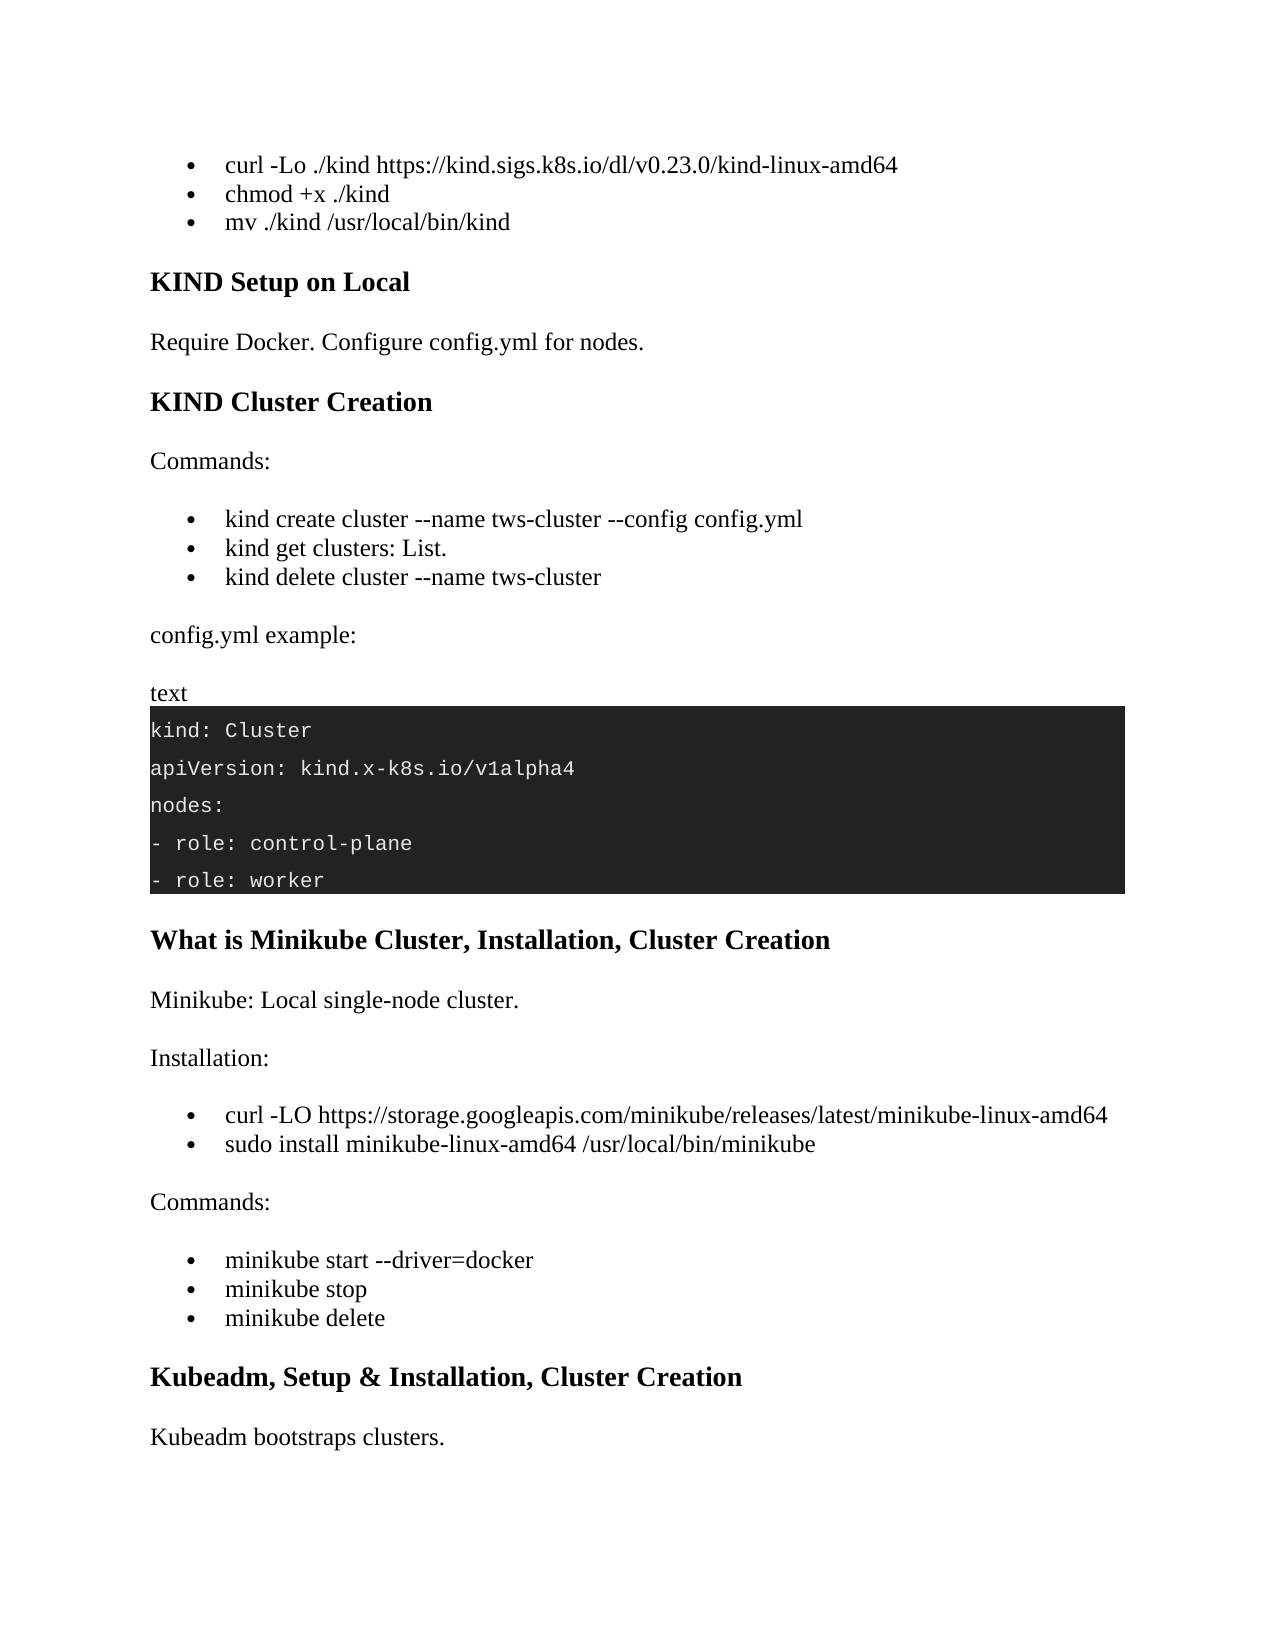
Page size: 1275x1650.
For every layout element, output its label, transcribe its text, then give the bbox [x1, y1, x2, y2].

text Installation: [150, 1043, 1125, 1071]
text Commands: [150, 446, 1125, 475]
text - role: worker [150, 856, 1125, 894]
list curl -Lo ./kind https://kind.sigs.k8s.io/dl/v0.23.0/kind-linux-amd64 [187, 150, 1125, 179]
text KIND Cluster Creation [150, 385, 1125, 417]
text nodes: [150, 781, 1125, 819]
list sudo install minikube-linux-amd64 /usr/local/bin/minikube [187, 1129, 1125, 1158]
list kind create cluster --name tws-cluster --config config.yml [187, 504, 1125, 533]
text Commands: [150, 1187, 1125, 1216]
text kind: Cluster [150, 706, 1125, 744]
list kind delete cluster --name tws-cluster [187, 562, 1125, 591]
list chmod +x ./kind [187, 179, 1125, 207]
list minikube delete [187, 1303, 1125, 1331]
text - role: control-plane [150, 819, 1125, 856]
list minikube stop [187, 1274, 1125, 1303]
text Kubeadm, Setup & Installation, Cluster Creation [150, 1361, 1125, 1393]
text text [150, 678, 1125, 706]
list kind get clusters: List. [187, 533, 1125, 562]
text What is Minikube Cluster, Installation, Cluster Creation [150, 923, 1125, 956]
list mv ./kind /usr/local/bin/kind [187, 207, 1125, 236]
text Minikube: Local single-node cluster. [150, 985, 1125, 1013]
text apiVersion: kind.x-k8s.io/v1alpha4 [150, 744, 1125, 781]
text Kubeadm bootstraps clusters. [150, 1422, 1125, 1451]
text KIND Setup on Local [150, 265, 1125, 298]
list curl -LO https://storage.googleapis.com/minikube/releases/latest/minikube-linux-amd64 [187, 1101, 1125, 1129]
list minikube start --driver=docker [187, 1245, 1125, 1274]
text Require Docker. Configure config.yml for nodes. [150, 327, 1125, 356]
text config.yml example: [150, 620, 1125, 648]
